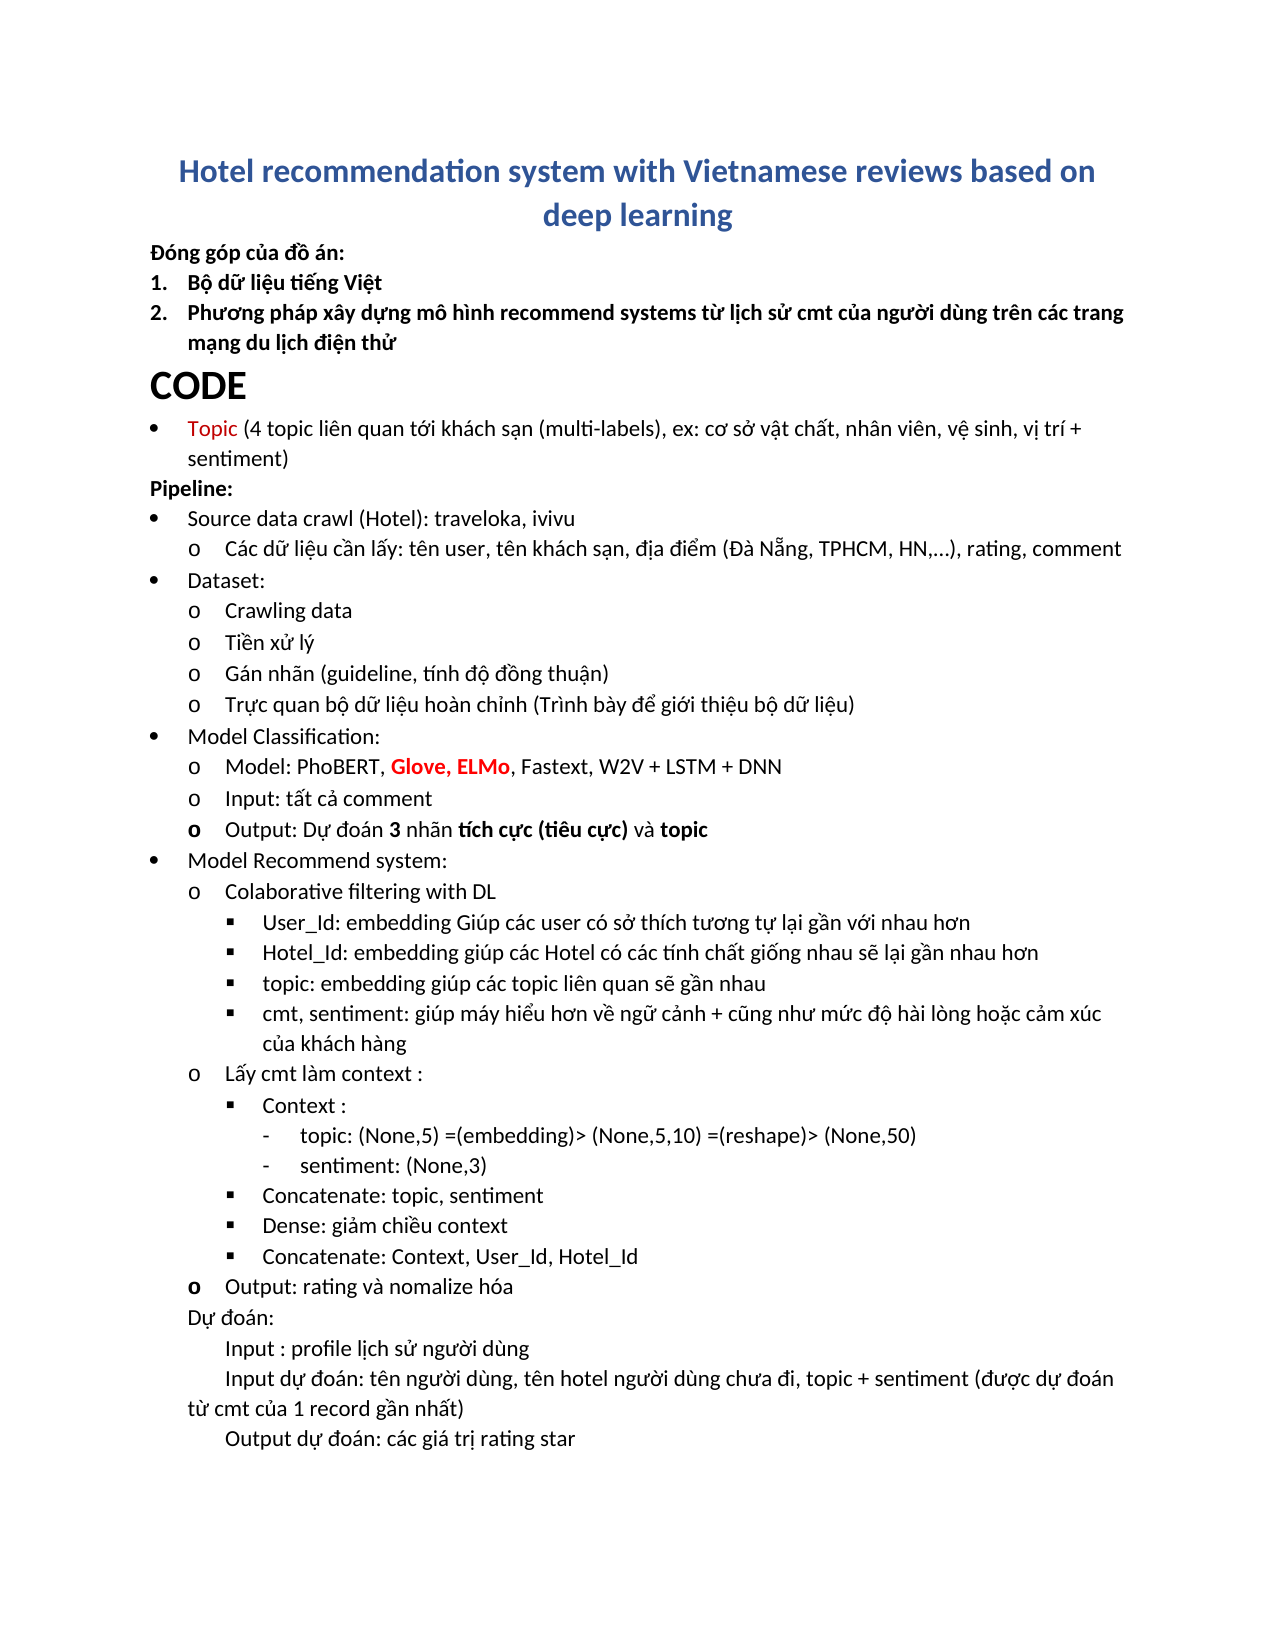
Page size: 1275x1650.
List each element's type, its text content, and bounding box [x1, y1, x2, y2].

list Input: tất cả comment [187, 784, 1125, 813]
list Lấy cmt làm context : [187, 1059, 1125, 1088]
list CODE [150, 359, 1125, 409]
list Crawling data [187, 596, 1125, 625]
list Input dự đoán: tên người dùng, tên hotel người dùng chưa đi, topic + sentiment (được dự đoán từ cmt của 1 record gần nhất) [187, 1364, 1125, 1422]
list Pipeline: [150, 474, 1125, 502]
list Hotel_Id: embedding giúp các Hotel có các tính chất giống nhau sẽ lại gần nhau hơn [225, 938, 1125, 966]
list Bộ dữ liệu tiếng Việt [150, 268, 1125, 296]
list Concatenate: Context, User_Id, Hotel_Id [225, 1242, 1125, 1270]
list Các dữ liệu cần lấy: tên user, tên khách sạn, địa điểm (Đà Nẵng, TPHCM, HN,…), rating, comment [187, 534, 1125, 564]
list Input : profile lịch sử người dùng [187, 1334, 1125, 1362]
list Gán nhãn (guideline, tính độ đồng thuận) [187, 659, 1125, 688]
list sentiment: (None,3) [262, 1151, 1125, 1179]
list Tiền xử lý [187, 628, 1125, 657]
list Topic (4 topic liên quan tới khách sạn (multi-labels), ex: cơ sở vật chất, nhân viên, vệ sinh, vị trí + sentiment) [150, 414, 1125, 472]
list Đóng góp của đồ án: [150, 238, 1125, 266]
list Output dự đoán: các giá trị rating star [187, 1424, 1125, 1452]
list Hotel recommendation system with Vietnamese reviews based on deep learning [150, 150, 1125, 235]
list Trực quan bộ dữ liệu hoàn chỉnh (Trình bày để giới thiệu bộ dữ liệu) [187, 691, 1125, 720]
list Dự đoán: [187, 1303, 1125, 1331]
list topic: (None,5) =(embedding)> (None,5,10) =(reshape)> (None,50) [262, 1121, 1125, 1149]
list Context : [225, 1091, 1125, 1119]
list Output: rating và nomalize hóa [187, 1272, 1125, 1301]
list Model Recommend system: [150, 847, 1125, 874]
list User_Id: embedding Giúp các user có sở thích tương tự lại gần với nhau hơn [225, 908, 1125, 936]
list topic: embedding giúp các topic liên quan sẽ gần nhau [225, 969, 1125, 997]
list cmt, sentiment: giúp máy hiểu hơn về ngữ cảnh + cũng như mức độ hài lòng hoặc cảm xúc của khách hàng [225, 999, 1125, 1057]
list Model: PhoBERT, Glove, ELMo, Fastext, W2V + LSTM + DNN [187, 752, 1125, 781]
list Source data crawl (Hotel): traveloka, ivivu [150, 504, 1125, 532]
list Output: Dự đoán 3 nhãn tích cực (tiêu cực) và topic [187, 815, 1125, 844]
list Model Classification: [150, 722, 1125, 750]
list Concatenate: topic, sentiment [225, 1181, 1125, 1209]
list Colaborative filtering with DL [187, 877, 1125, 906]
list Dataset: [150, 566, 1125, 594]
list Dense: giảm chiều context [225, 1212, 1125, 1239]
list Phương pháp xây dựng mô hình recommend systems từ lịch sử cmt của người dùng trên các trang mạng du lịch điện thử [150, 298, 1125, 357]
